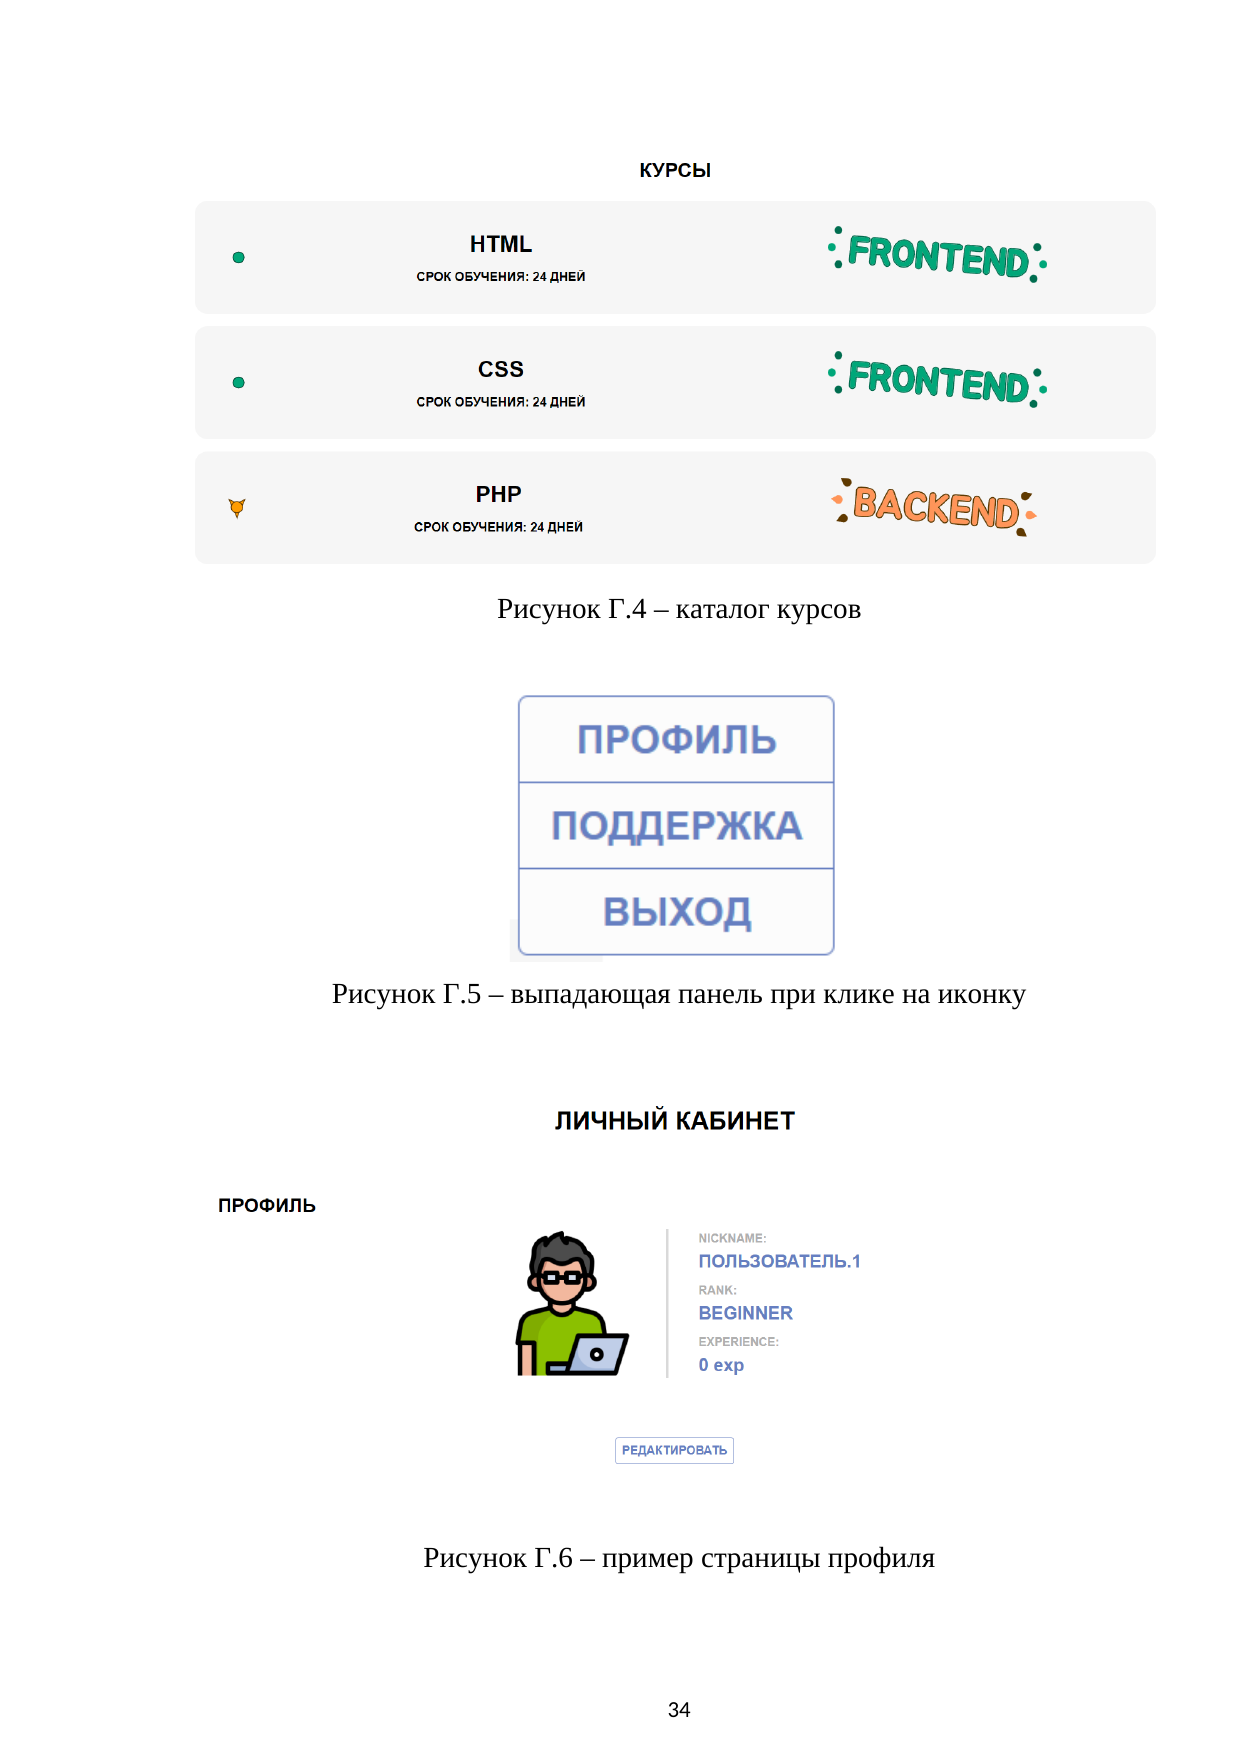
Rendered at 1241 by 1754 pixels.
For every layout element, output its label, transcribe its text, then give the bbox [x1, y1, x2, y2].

text Рисунок Г.5 – выпадающая панель при клике на иконку [177, 976, 1181, 1009]
picture [177, 135, 1182, 577]
text Рисунок Г.4 – каталог курсов [177, 591, 1181, 624]
text Рисунок Г.6 – пример страницы профиля [177, 1541, 1181, 1574]
picture [509, 691, 849, 962]
picture [177, 1076, 1182, 1527]
